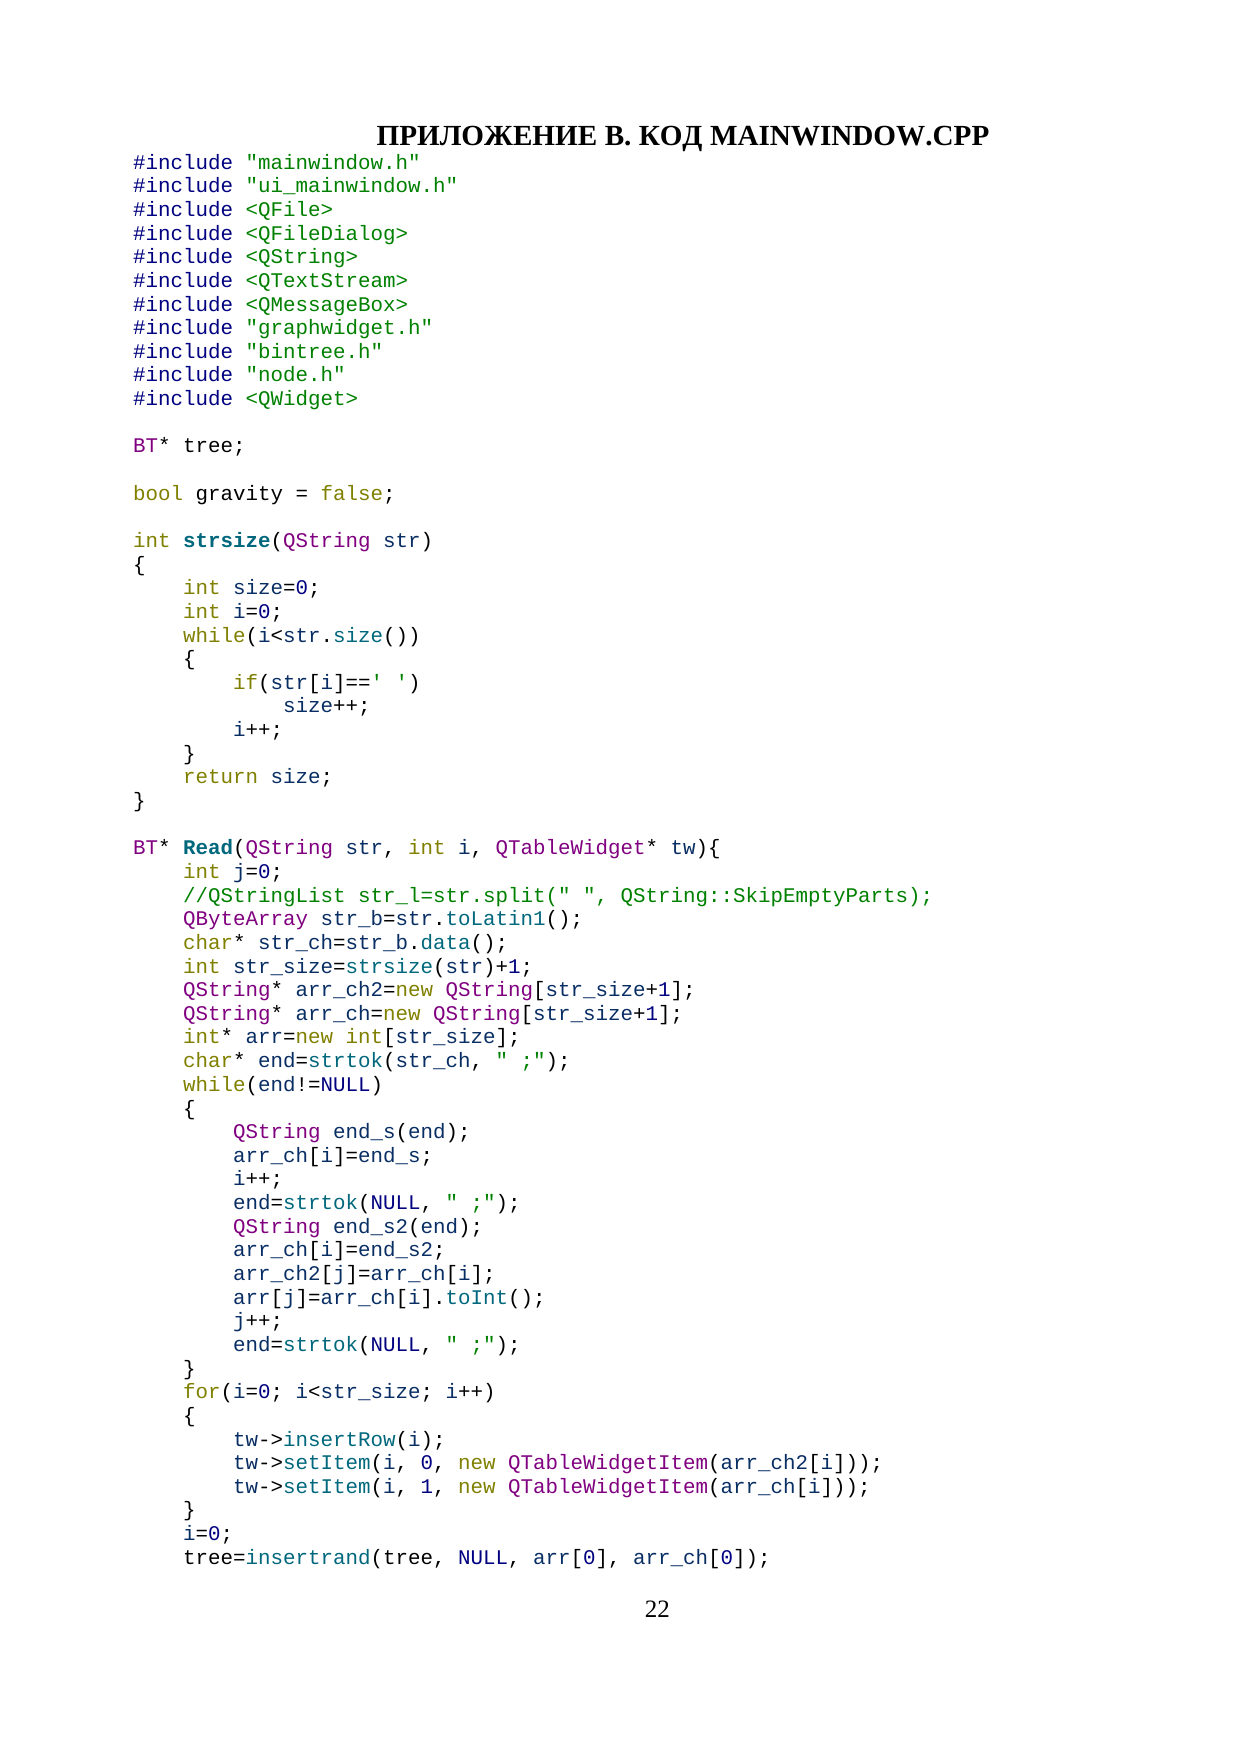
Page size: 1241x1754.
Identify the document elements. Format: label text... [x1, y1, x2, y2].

text j++; [133, 1310, 1181, 1334]
text #include <QMessageBox> [133, 293, 1181, 317]
text arr_ch[i]=end_s2; [133, 1239, 1181, 1263]
text end=strtok(NULL, " ;"); [133, 1334, 1181, 1358]
text #include "bintree.h" [133, 341, 1181, 364]
text QString end_s(end); [133, 1121, 1181, 1145]
text { [133, 1097, 1181, 1121]
text i++; [133, 719, 1181, 743]
text return size; [133, 766, 1181, 790]
text #include <QString> [133, 246, 1181, 270]
text } [133, 1499, 1181, 1523]
text i=0; [133, 1523, 1181, 1547]
text end=strtok(NULL, " ;"); [133, 1192, 1181, 1216]
text //QStringList str_l=str.split(" ", QString::SkipEmptyParts); [133, 885, 1181, 908]
text QString end_s2(end); [133, 1216, 1181, 1239]
text bool gravity = false; [133, 483, 1181, 506]
text #include <QWidget> [133, 388, 1181, 412]
text QByteArray str_b=str.toLatin1(); [133, 908, 1181, 932]
text QString* arr_ch=new QString[str_size+1]; [133, 1003, 1181, 1027]
text for(i=0; i<str_size; i++) [133, 1381, 1181, 1405]
text BT* Read(QString str, int i, QTableWidget* tw){ [133, 837, 1181, 861]
text #include "ui_mainwindow.h" [133, 175, 1181, 199]
text #include <QFile> [133, 199, 1181, 223]
text tw->setItem(i, 0, new QTableWidgetItem(arr_ch2[i])); [133, 1452, 1181, 1476]
subtitle ПРИЛОЖЕНИЕ В. КОД MAINWINDOW.CPP [184, 118, 1181, 152]
text if(str[i]==' ') [133, 672, 1181, 696]
text tw->insertRow(i); [133, 1428, 1181, 1452]
text arr[j]=arr_ch[i].toInt(); [133, 1287, 1181, 1310]
text } [133, 790, 1181, 814]
text while(i<str.size()) [133, 624, 1181, 648]
text int strsize(QString str) [133, 530, 1181, 554]
text { [133, 1405, 1181, 1428]
text #include "node.h" [133, 364, 1181, 388]
text } [133, 743, 1181, 766]
text char* end=strtok(str_ch, " ;"); [133, 1050, 1181, 1074]
text int* arr=new int[str_size]; [133, 1027, 1181, 1050]
text int j=0; [133, 861, 1181, 885]
text { [133, 554, 1181, 577]
text int size=0; [133, 577, 1181, 601]
text arr_ch[i]=end_s; [133, 1145, 1181, 1168]
text tree=insertrand(tree, NULL, arr[0], arr_ch[0]); [133, 1547, 1181, 1570]
text arr_ch2[j]=arr_ch[i]; [133, 1263, 1181, 1287]
text size++; [133, 696, 1181, 719]
text int i=0; [133, 601, 1181, 624]
text int str_size=strsize(str)+1; [133, 956, 1181, 979]
text char* str_ch=str_b.data(); [133, 932, 1181, 956]
text QString* arr_ch2=new QString[str_size+1]; [133, 979, 1181, 1003]
text while(end!=NULL) [133, 1074, 1181, 1097]
text #include "mainwindow.h" [133, 152, 1181, 175]
text tw->setItem(i, 1, new QTableWidgetItem(arr_ch[i])); [133, 1476, 1181, 1499]
text BT* tree; [133, 435, 1181, 459]
text #include <QTextStream> [133, 270, 1181, 293]
text } [133, 1358, 1181, 1381]
text #include "graphwidget.h" [133, 317, 1181, 341]
text #include <QFileDialog> [133, 223, 1181, 246]
text { [133, 648, 1181, 672]
text i++; [133, 1168, 1181, 1192]
